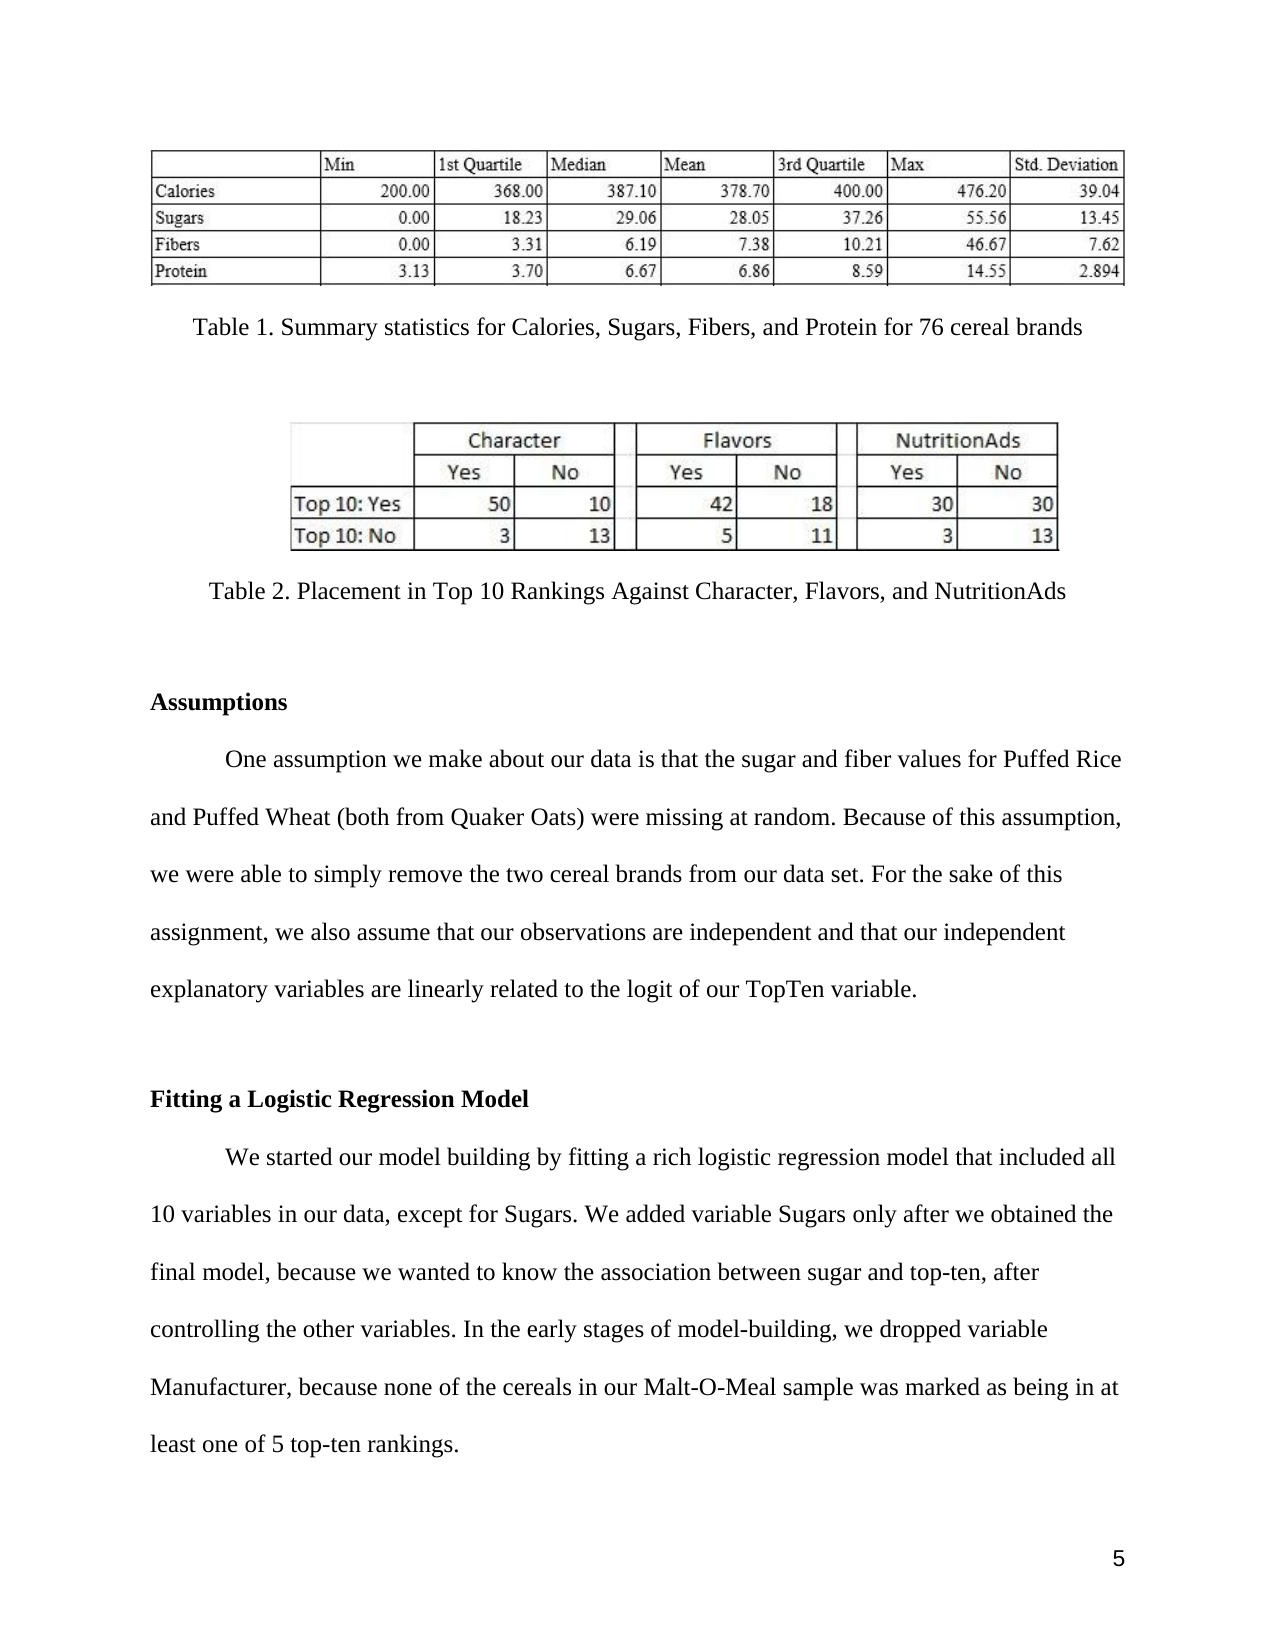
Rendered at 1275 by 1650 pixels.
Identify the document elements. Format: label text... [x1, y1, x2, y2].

text Table 2. Placement in Top 10 Rankings Against Character, Flavors, and NutritionAds [150, 576, 1125, 605]
picture [150, 150, 1125, 286]
picture [290, 422, 1060, 551]
text Assumptions [150, 687, 1125, 715]
text One assumption we make about our data is that the sugar and fiber values for Puffed Rice and Puffed Wheat (both from Quaker Oats) were missing at random. Because of this assumption, we were able to simply remove the two cereal brands from our data set. For the sake of this assignment, we also assume that our observations are independent and that our independent explanatory variables are linearly related to the logit of our TopTen variable. [150, 744, 1125, 1003]
text We started our model building by fitting a rich logistic regression model that included all 10 variables in our data, except for Sugars. We added variable Sugars only after we obtained the final model, because we wanted to know the association between sugar and top-ten, after controlling the other variables. In the early stages of model-building, we dropped variable Manufacturer, because none of the cereals in our Malt-O-Meal sample was marked as being in at least one of 5 top-ten rankings. [150, 1142, 1125, 1458]
text Table 1. Summary statistics for Calories, Sugars, Fibers, and Protein for 76 cereal brands [150, 312, 1125, 341]
text Fitting a Logistic Regression Model [150, 1084, 1125, 1113]
